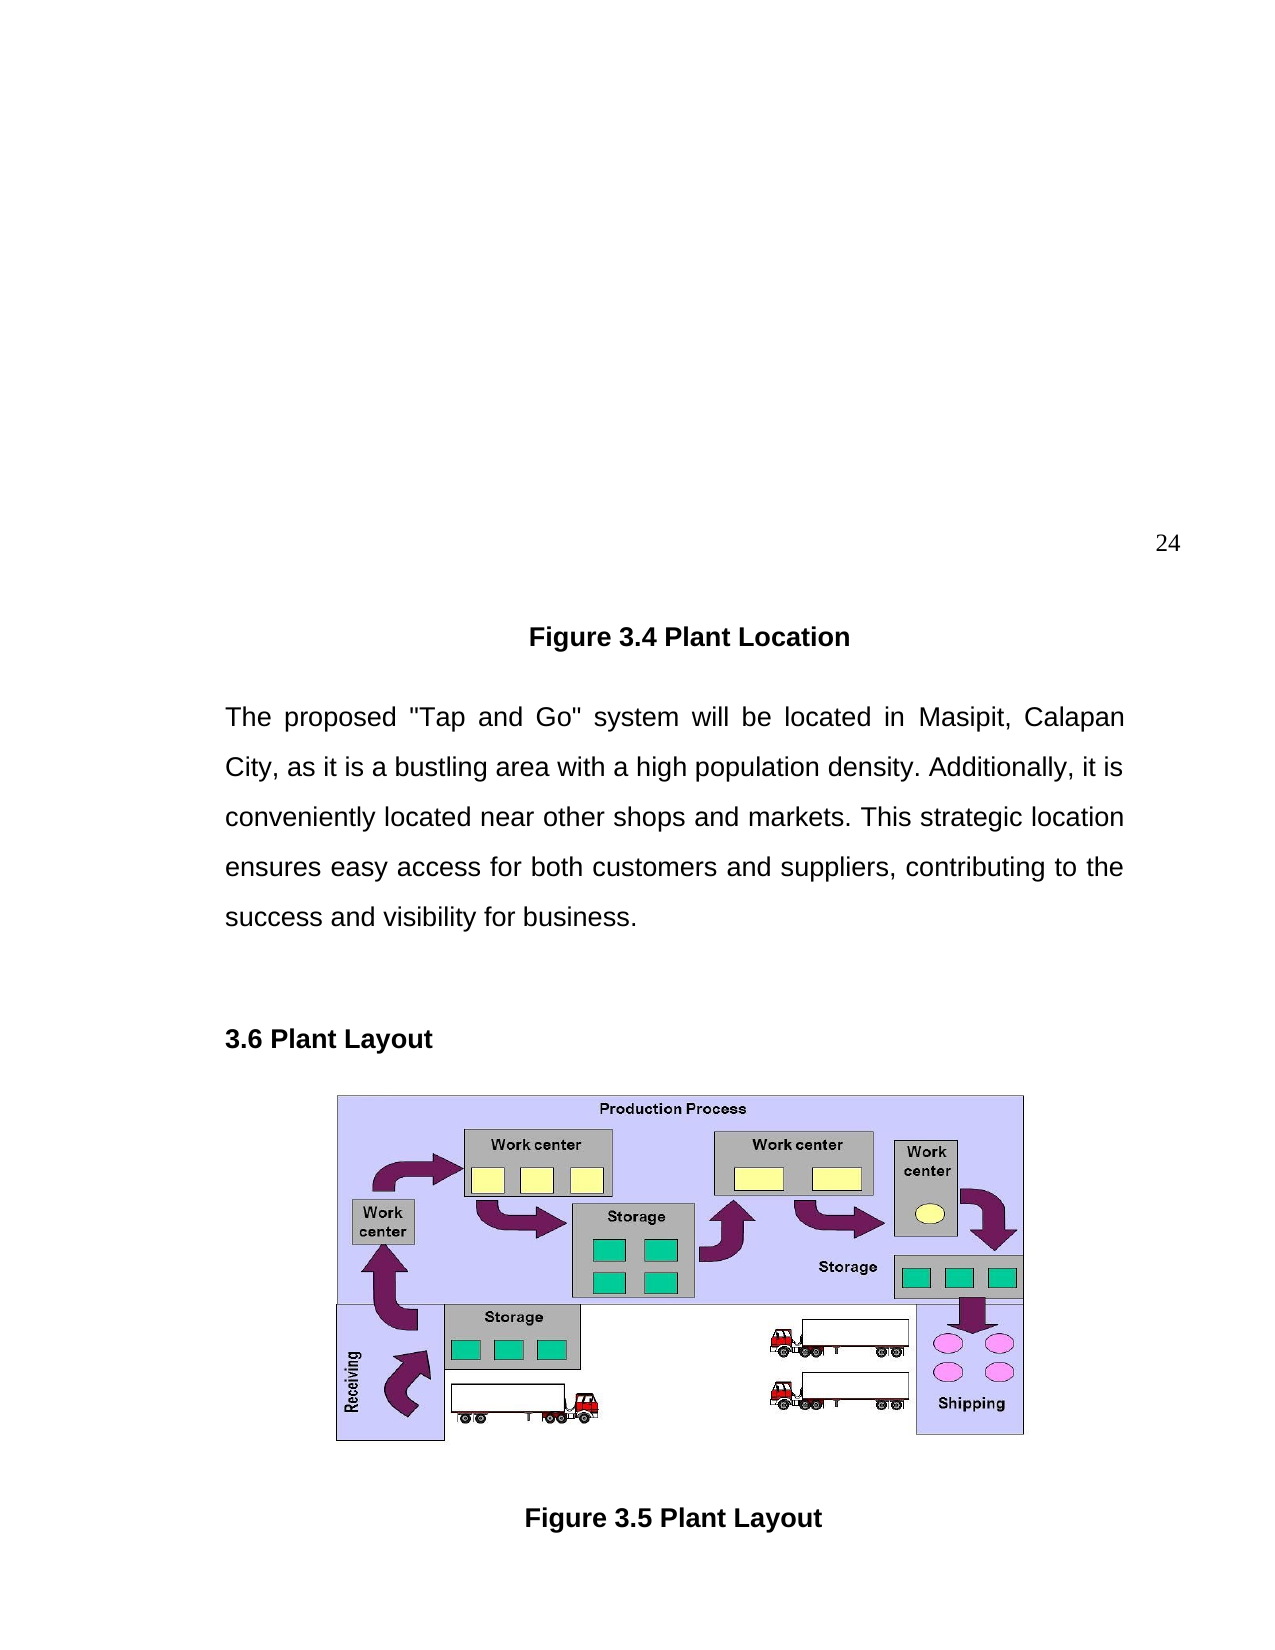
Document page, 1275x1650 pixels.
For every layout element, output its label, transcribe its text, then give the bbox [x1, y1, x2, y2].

text 3.6 Plant Layout [225, 1008, 1066, 1058]
picture [307, 1091, 1043, 1456]
text Figure 3.4 Plant Location [313, 621, 1066, 652]
text The proposed "Tap and Go" system will be located in Masipit, Calapan City, as it is a bustling area with a high population density. Additionally, it is conveniently located near other shops and markets. This strategic location ensures easy access for both customers and suppliers, contributing to the success and visibility for business. [225, 686, 1125, 936]
